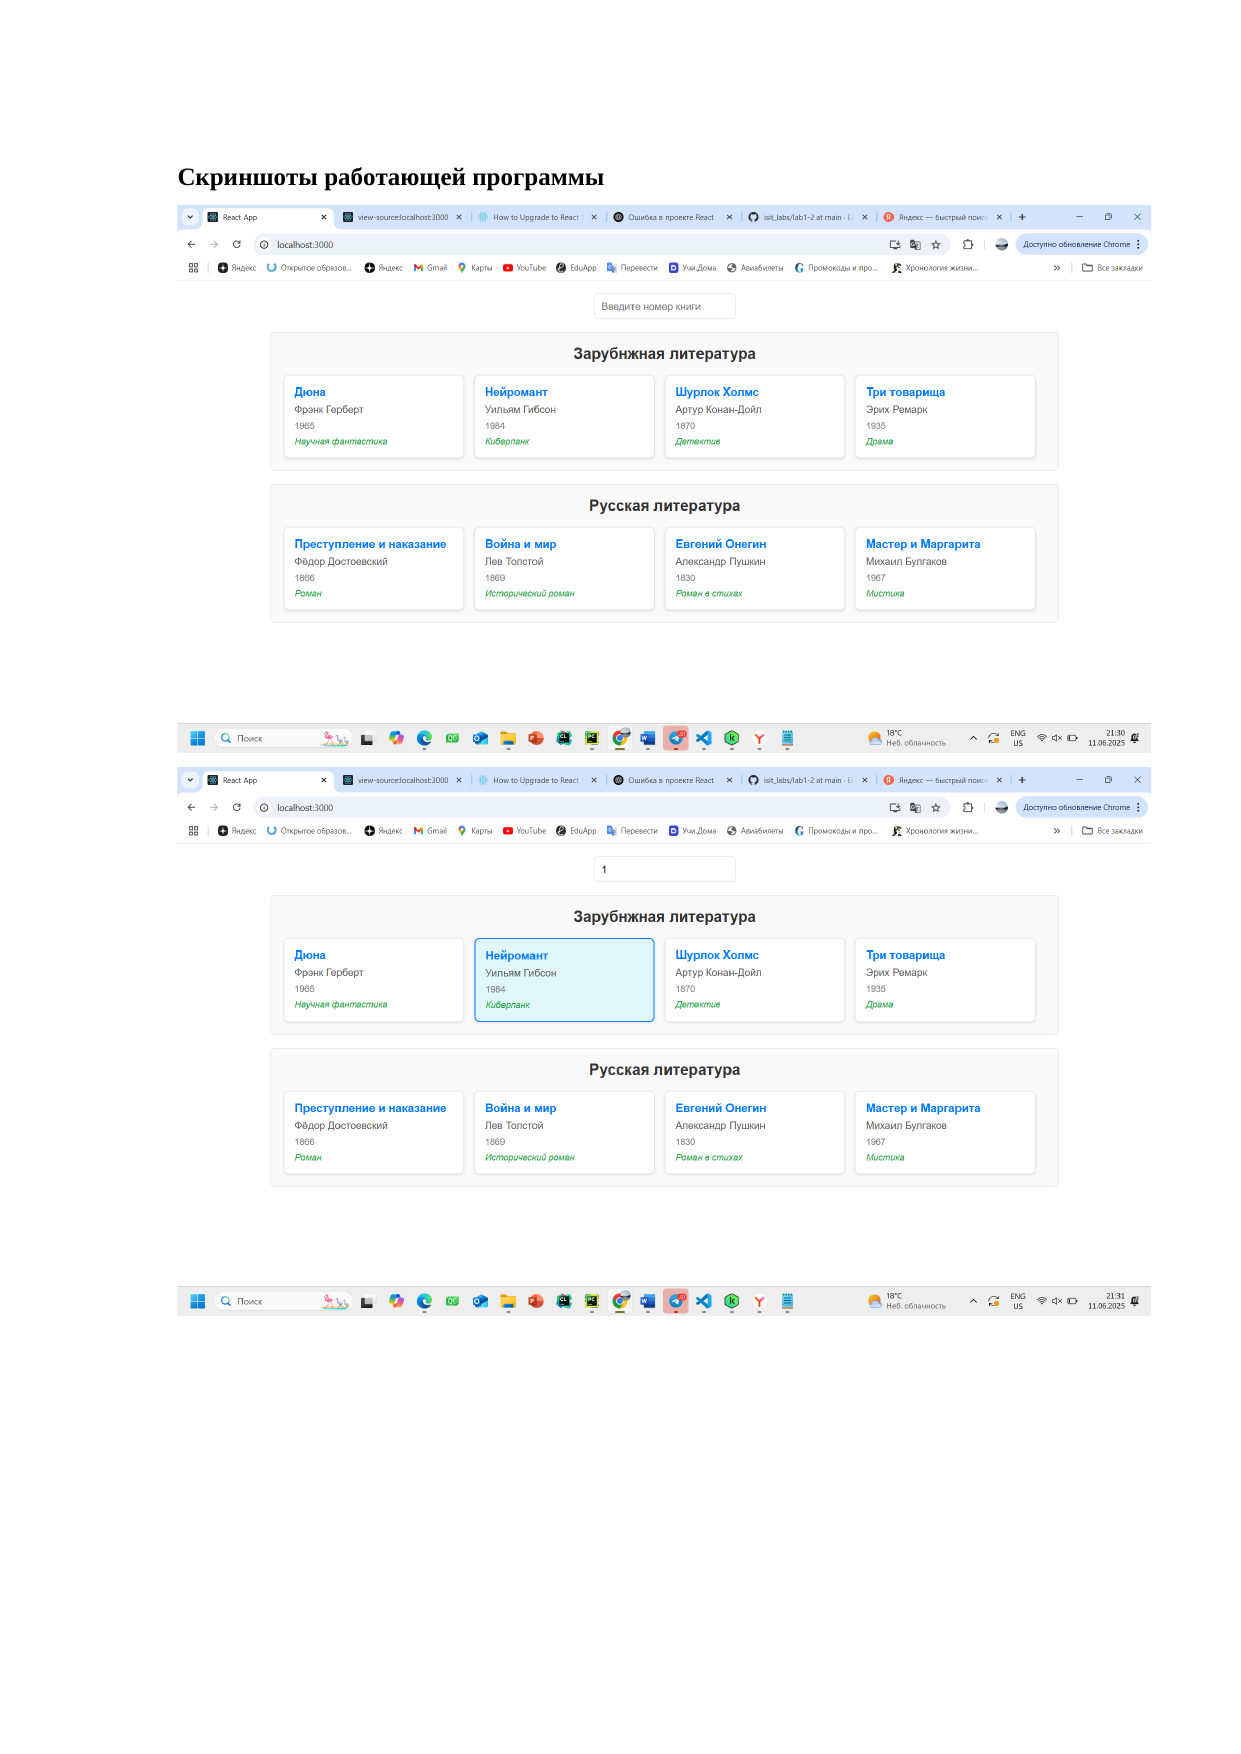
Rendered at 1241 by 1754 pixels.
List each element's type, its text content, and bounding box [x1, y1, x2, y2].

text Скриншоты работающей программы [177, 162, 1152, 190]
picture [177, 205, 1152, 753]
picture [177, 767, 1152, 1316]
